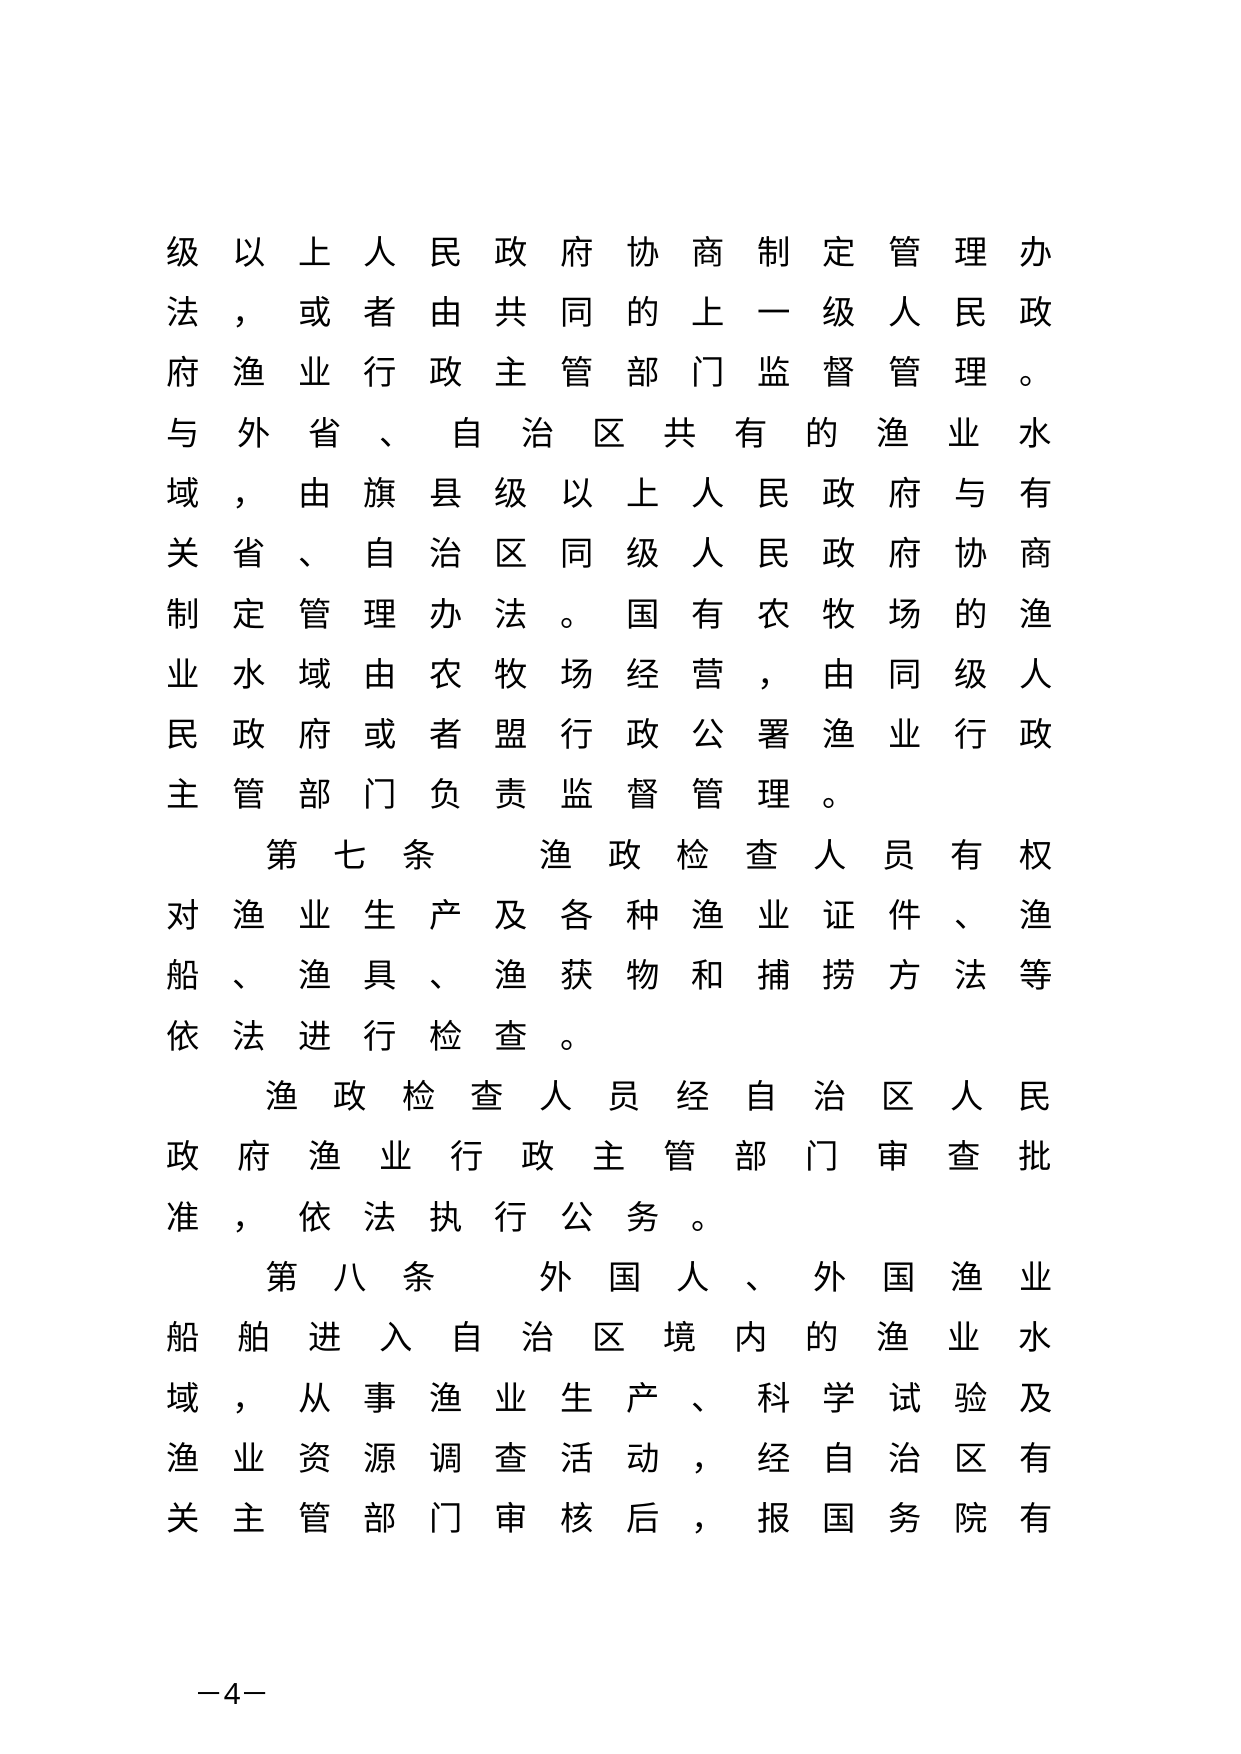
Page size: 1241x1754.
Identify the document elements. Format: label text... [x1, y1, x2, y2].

text 第七条 渔政检查人员有权对渔业生产及各种渔业证件、渔船、渔具、渔获物和捕捞方法等依法进行检查。 [167, 822, 1085, 1064]
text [167, 219, 1085, 822]
text 渔政检查人员经自治区人民政府渔业行政主管部门审查批准，依法执行公务。 [167, 1064, 1085, 1245]
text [167, 1245, 1085, 1546]
